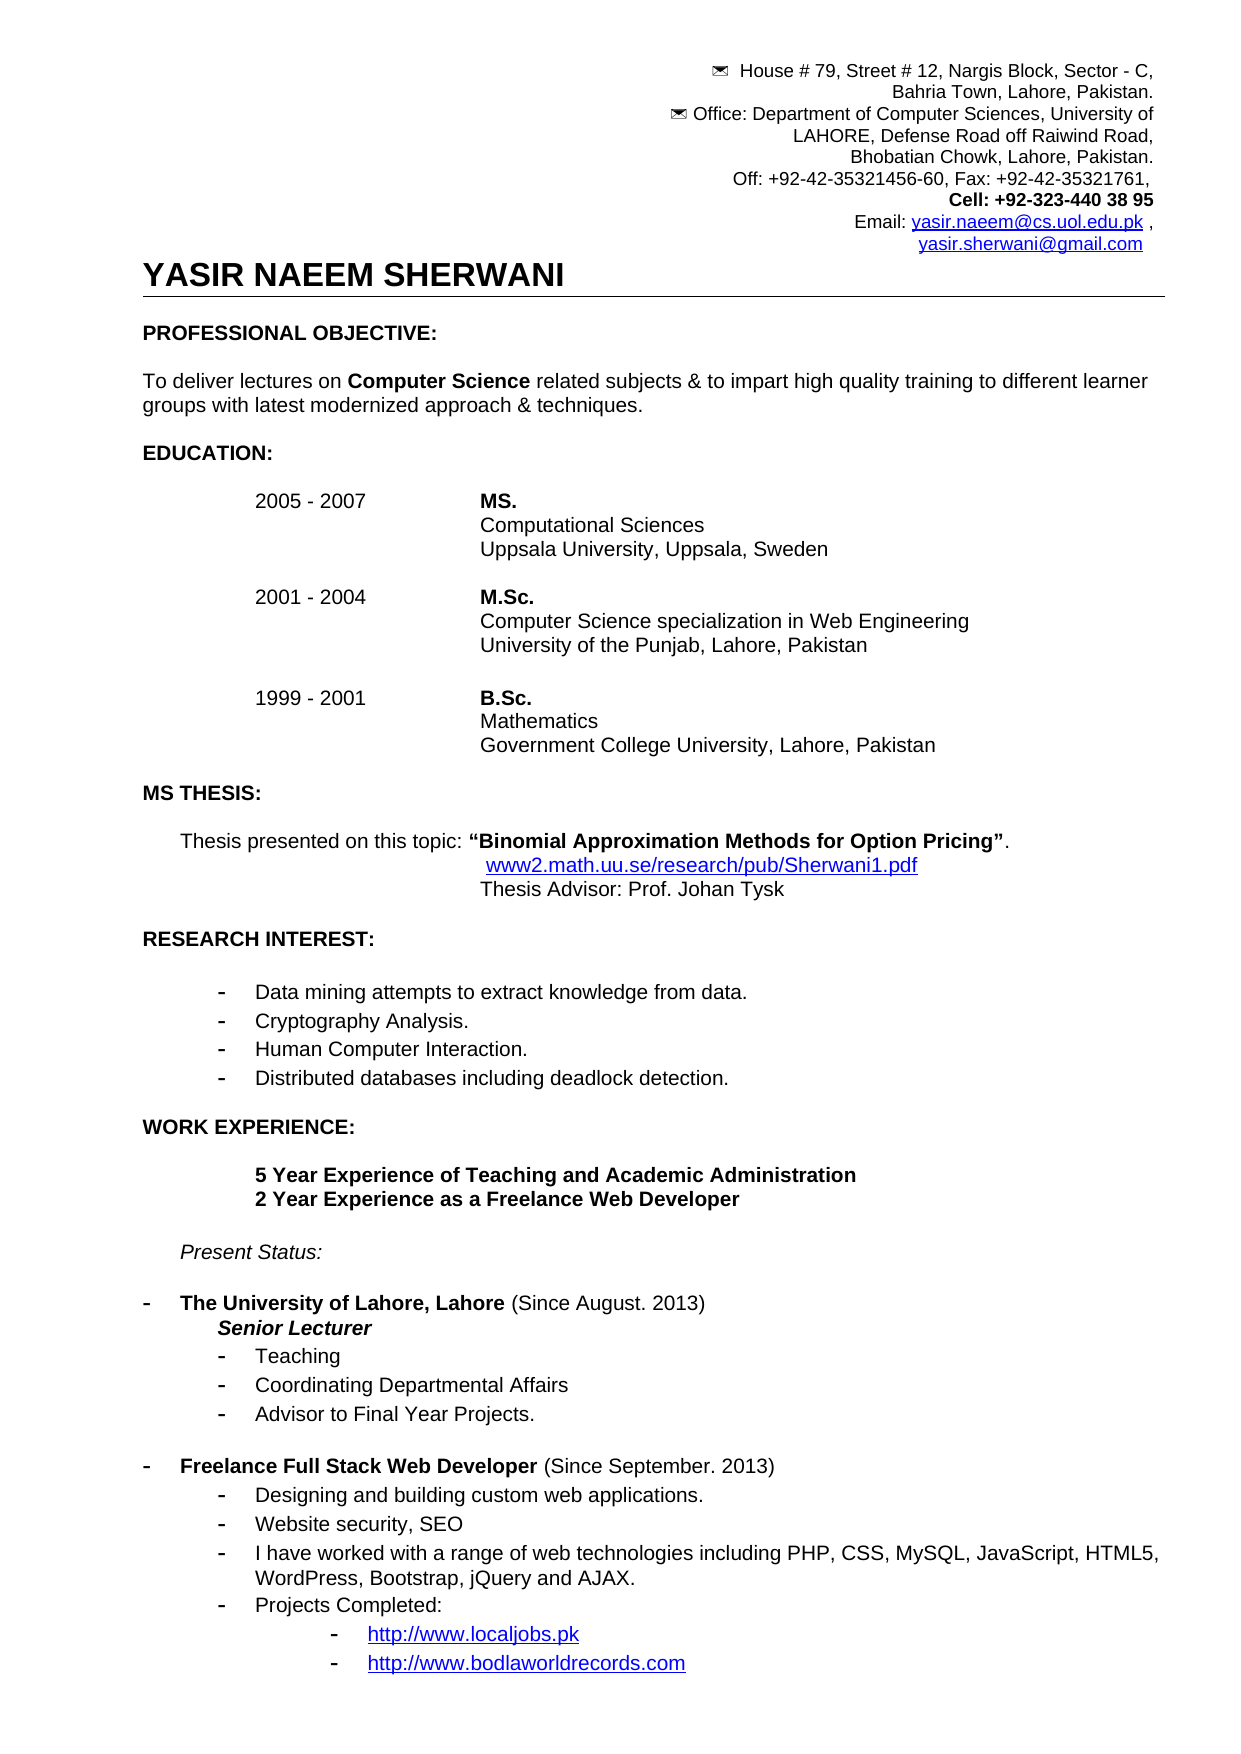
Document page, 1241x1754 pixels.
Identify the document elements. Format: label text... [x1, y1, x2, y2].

list Human Computer Interaction. [217, 1033, 1165, 1062]
text www2.math.uu.se/research/pub/Sherwani1.pdf [417, 853, 1165, 877]
text Present Status: [142, 1239, 1165, 1263]
list Cryptography Analysis. [217, 1005, 1165, 1033]
text 2 Year Experience as a Freelance Web Developer [180, 1187, 1165, 1211]
text Thesis presented on this topic: “Binomial Approximation Methods for Option Pricing”. [142, 829, 1165, 853]
list Coordinating Departmental Affairs [217, 1369, 1165, 1398]
list I have worked with a range of web technologies including PHP, CSS, MySQL, JavaScript, HTML5, WordPress, Bootstrap, jQuery and AJAX. [217, 1537, 1165, 1589]
list Distributed databases including deadlock detection. [217, 1062, 1165, 1091]
subtitle WORK EXPERIENCE: [142, 1115, 1165, 1139]
list Projects Completed: [217, 1589, 1165, 1618]
list Advisor to Final Year Projects. [217, 1398, 1165, 1426]
text Mathematics [180, 709, 1165, 733]
list Website security, SEO [217, 1508, 1165, 1537]
subtitle MS THESIS: [142, 781, 1165, 805]
text Computer Science specialization in Web Engineering [105, 609, 1165, 633]
subtitle PROFESSIONAL OBJECTIVE: [142, 321, 1165, 345]
subtitle YASIR NAEEM SHERWANI [142, 255, 1165, 297]
subtitle groups with latest modernized approach & techniques. [142, 393, 1165, 417]
list Teaching [217, 1340, 1165, 1369]
subtitle To deliver lectures on Computer Science related subjects & to impart high quality training to different learner [142, 369, 1165, 393]
text Senior Lecturer [180, 1316, 1165, 1340]
text Computational Sciences [405, 513, 1165, 537]
list Designing and building custom web applications. [217, 1479, 1165, 1508]
list The University of Lahore, Lahore (Since August. 2013) [142, 1287, 1165, 1316]
text Uppsala University, Uppsala, Sweden [405, 537, 1165, 561]
text University of the Punjab, Lahore, Pakistan [405, 633, 1165, 657]
subtitle EDUCATION: [142, 441, 1165, 465]
text RESEARCH INTEREST: [142, 927, 1165, 951]
list http://www.localjobs.pk [330, 1618, 1165, 1647]
text Government College University, Lahore, Pakistan [405, 733, 1165, 757]
text 2001 - 2004 M.Sc. [180, 585, 1165, 609]
list http://www.bodlaworldrecords.com [330, 1647, 1165, 1676]
text 5 Year Experience of Teaching and Academic Administration [180, 1163, 1165, 1187]
list Data mining attempts to extract knowledge from data. [217, 976, 1165, 1005]
text Thesis Advisor: Prof. Johan Tysk [405, 877, 1165, 901]
list Freelance Full Stack Web Developer (Since September. 2013) [142, 1450, 1165, 1479]
text 1999 - 2001 B.Sc. [180, 685, 1165, 709]
text 2005 - 2007 MS. [180, 489, 1165, 513]
